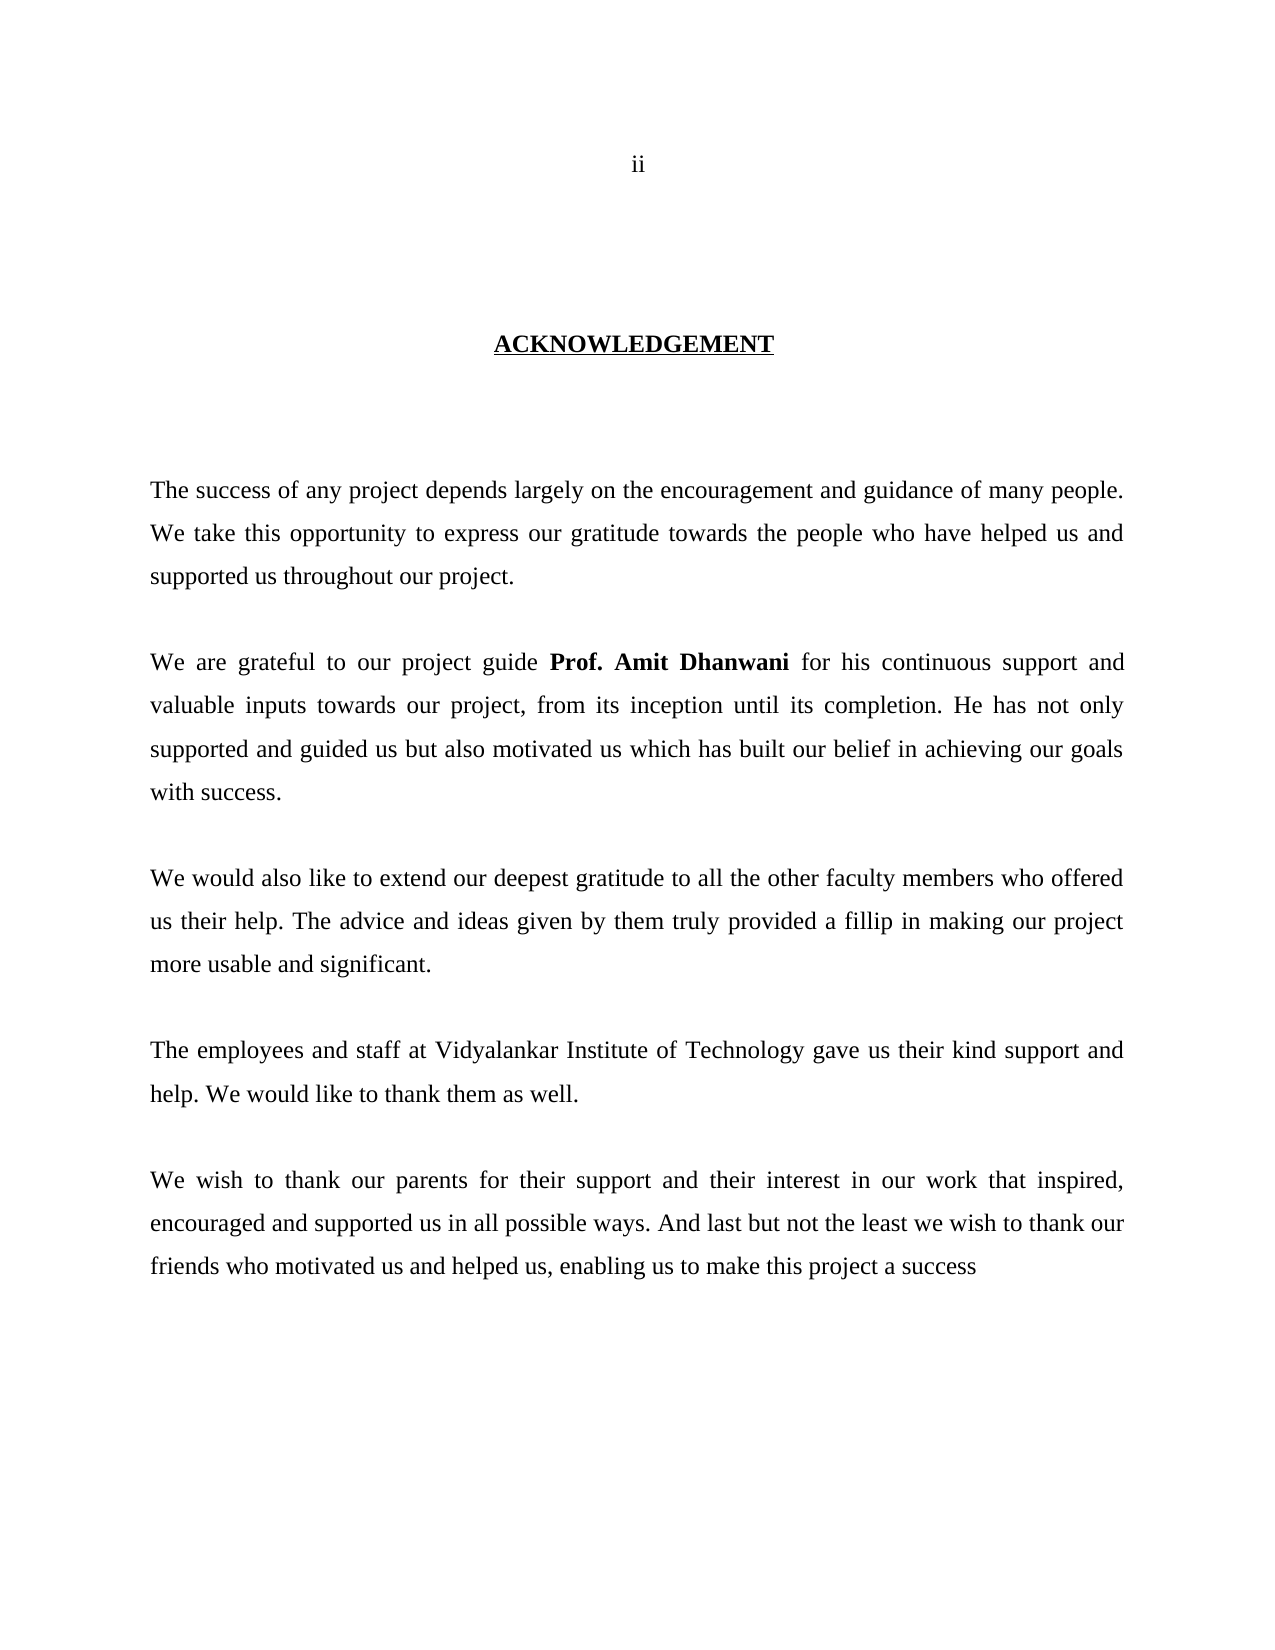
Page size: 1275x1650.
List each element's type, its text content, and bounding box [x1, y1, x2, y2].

text The employees and staff at Vidyalankar Institute of Technology gave us their kind support and help. We would like to thank them as well. [150, 1036, 1125, 1107]
text We wish to thank our parents for their support and their interest in our work that inspired, encouraged and supported us in all possible ways. And last but not the least we wish to thank our friends who motivated us and helped us, enabling us to make this project a success [150, 1165, 1125, 1280]
text We are grateful to our project guide Prof. Amit Dhanwani for his continuous support and valuable inputs towards our project, from its inception until its completion. He has not only supported and guided us but also motivated us which has built our belief in achieving our goals with success. [150, 647, 1125, 806]
text We would also like to extend our deepest gratitude to all the other faculty members who offered us their help. The advice and ideas given by them truly provided a fillip in making our project more usable and significant. [150, 863, 1125, 978]
text ACKNOWLEDGEMENT [150, 329, 1125, 358]
text ii [150, 149, 1125, 178]
text The success of any project depends largely on the encouragement and guidance of many people. We take this opportunity to express our gratitude towards the people who have helped us and supported us throughout our project. [150, 475, 1125, 590]
